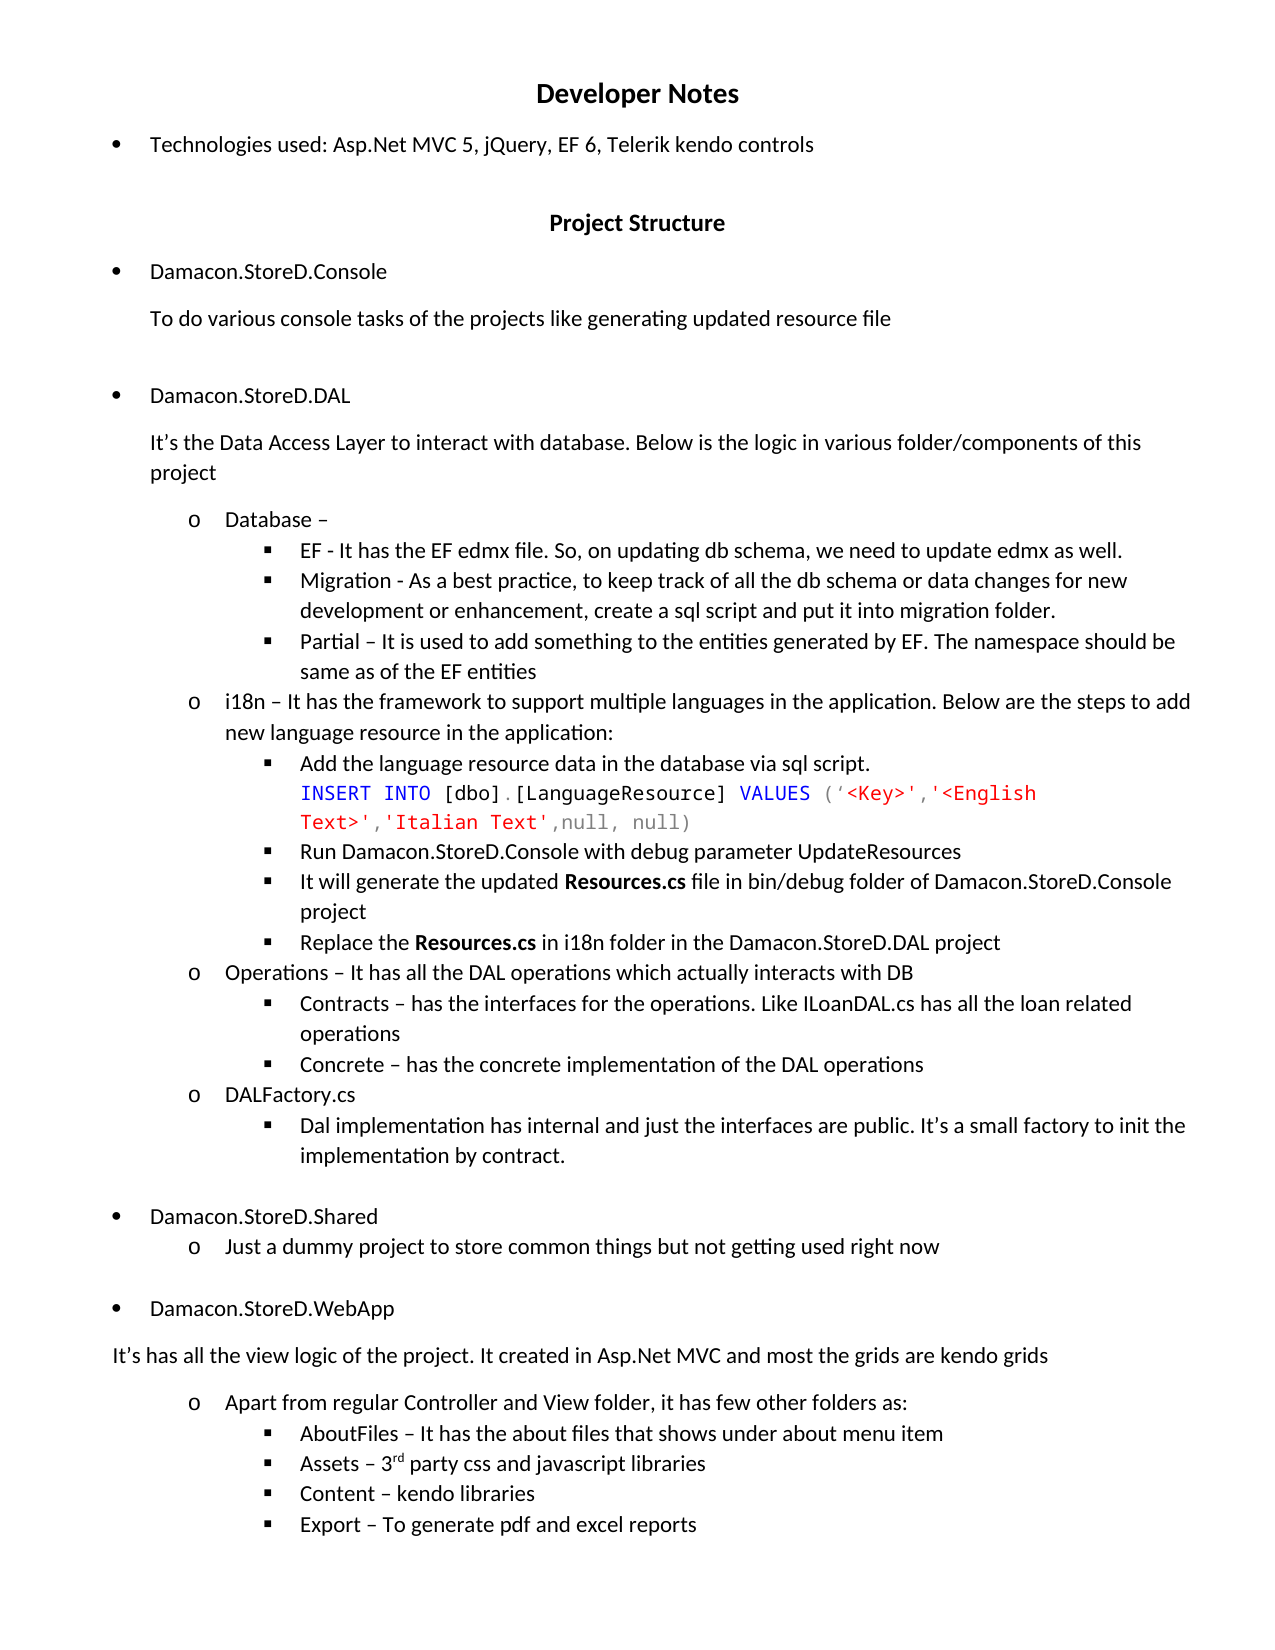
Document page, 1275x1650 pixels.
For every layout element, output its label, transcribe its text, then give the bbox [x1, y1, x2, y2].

list AboutFiles – It has the about files that shows under about menu item [262, 1419, 1200, 1447]
list Technologies used: Asp.Net MVC 5, jQuery, EF 6, Telerik kendo controls [112, 130, 1200, 158]
text It’s the Data Access Layer to interact with database. Below is the logic in various folder/components of this project [150, 428, 1200, 486]
list Concrete – has the concrete implementation of the DAL operations [262, 1050, 1200, 1078]
list Damacon.StoreD.DAL [112, 381, 1200, 409]
list Migration - As a best practice, to keep track of all the db schema or data changes for new development or enhancement, create a sql script and put it into migration folder. [262, 566, 1200, 624]
list Contracts – has the interfaces for the operations. Like ILoanDAL.cs has all the loan related operations [262, 989, 1200, 1048]
list Damacon.StoreD.WebApp [112, 1294, 1200, 1322]
list Export – To generate pdf and excel reports [262, 1510, 1200, 1538]
list Add the language resource data in the database via sql script. [262, 749, 1200, 777]
list It will generate the updated Resources.cs file in bin/debug folder of Damacon.StoreD.Console project [262, 867, 1200, 926]
text To do various console tasks of the projects like generating updated resource file [150, 304, 1200, 332]
list Dal implementation has internal and just the interfaces are public. It’s a small factory to init the implementation by contract. [262, 1111, 1200, 1170]
list Assets – 3rd party css and javascript libraries [262, 1449, 1200, 1477]
list i18n – It has the framework to support multiple languages in the application. Below are the steps to add new language resource in the application: [187, 687, 1200, 747]
list Operations – It has all the DAL operations which actually interacts with DB [187, 958, 1200, 987]
list Partial – It is used to add something to the entities generated by EF. The namespace should be same as of the EF entities [262, 627, 1200, 685]
list INSERT INTO [dbo].[LanguageResource] VALUES (‘<Key>','<English Text>','Italian Text',null, null) [300, 779, 1200, 835]
list Damacon.StoreD.Console [112, 257, 1200, 285]
list Apart from regular Controller and View folder, it has few other folders as: [187, 1388, 1200, 1417]
list DALFactory.cs [187, 1080, 1200, 1109]
text It’s has all the view logic of the project. It created in Asp.Net MVC and most the grids are kendo grids [112, 1341, 1200, 1369]
list Replace the Resources.cs in i18n folder in the Damacon.StoreD.DAL project [262, 928, 1200, 956]
text Developer Notes [75, 75, 1200, 111]
list Just a dummy project to store common things but not getting used right now [187, 1232, 1200, 1261]
list Damacon.StoreD.Shared [112, 1202, 1200, 1230]
list Content – kendo libraries [262, 1479, 1200, 1508]
text Project Structure [75, 207, 1200, 238]
list EF - It has the EF edmx file. So, on updating db schema, we need to update edmx as well. [262, 536, 1200, 564]
list Run Damacon.StoreD.Console with debug parameter UpdateResources [262, 837, 1200, 865]
list Database – [187, 505, 1200, 534]
